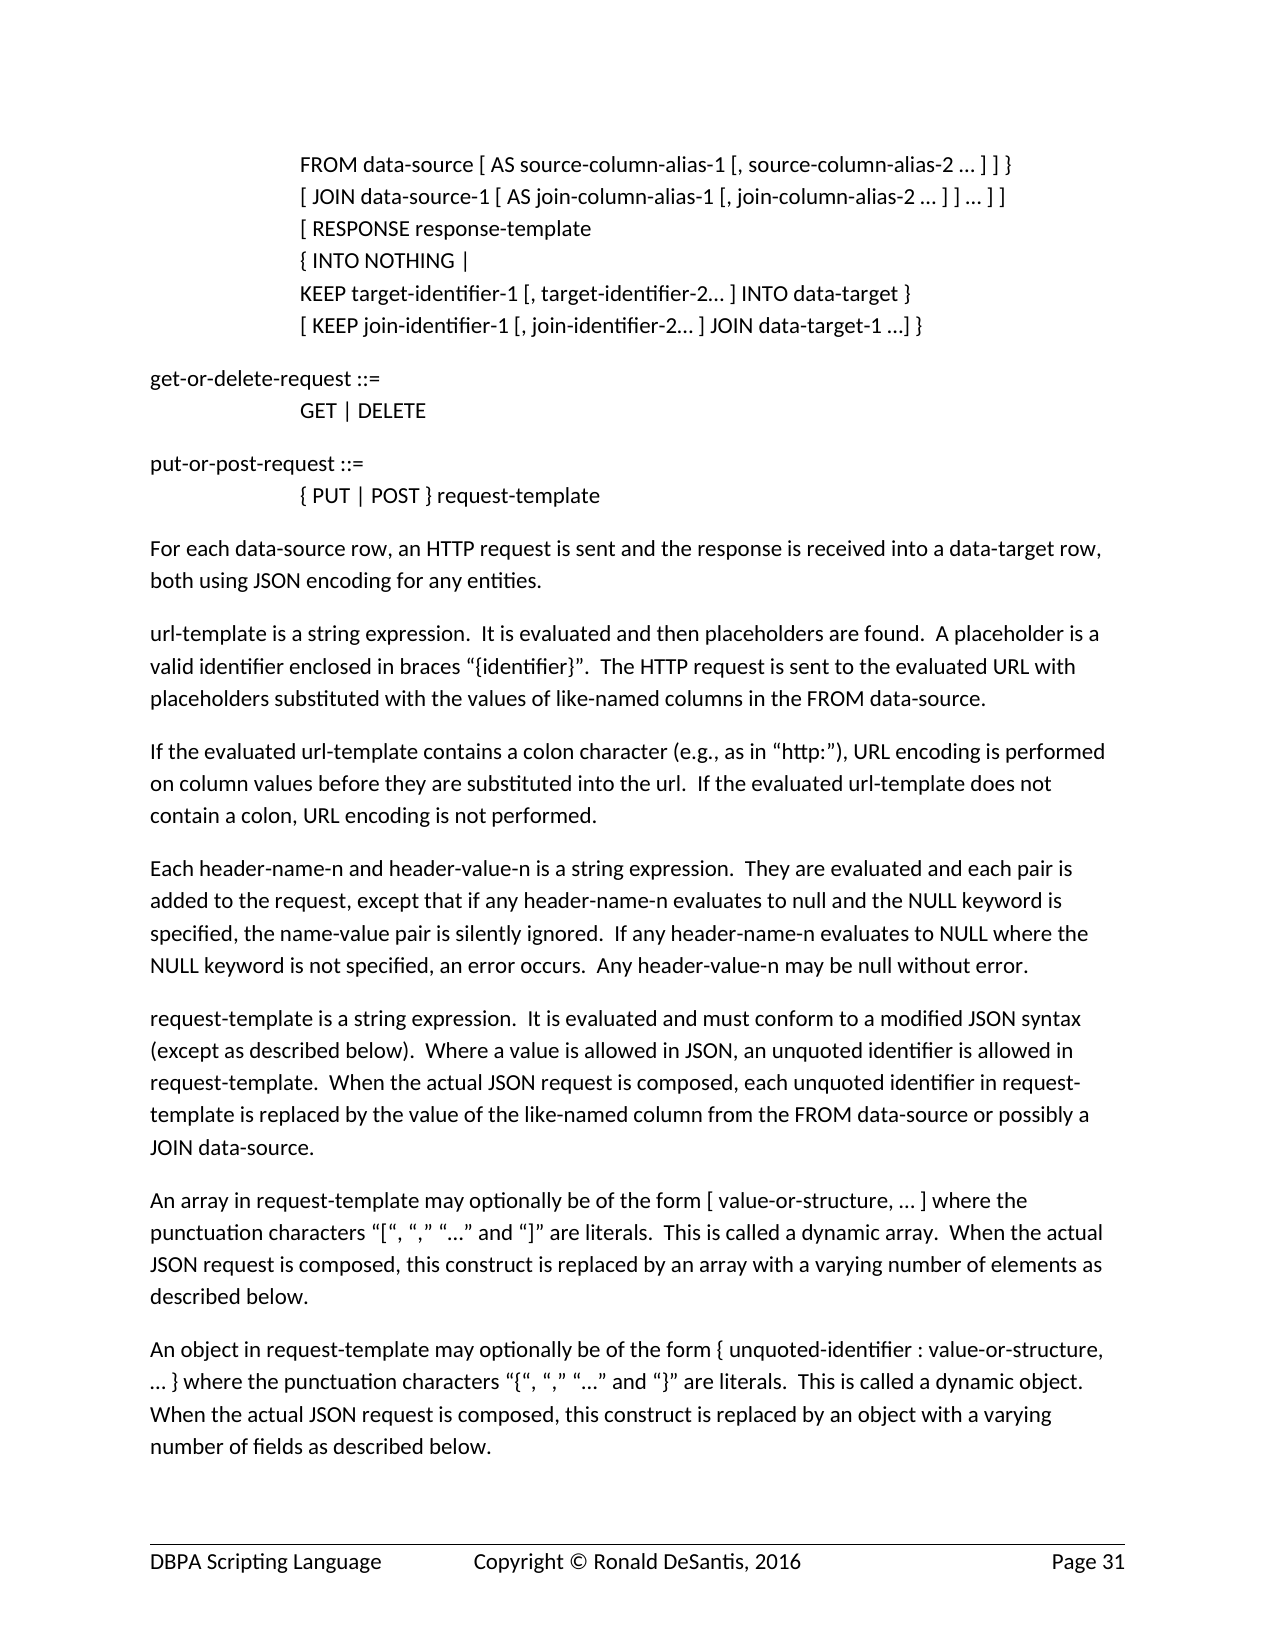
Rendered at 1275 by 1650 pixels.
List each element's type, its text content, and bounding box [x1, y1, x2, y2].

text Each header-name-n and header-value-n is a string expression. They are evaluated and each pair is added to the request, except that if any header-name-n evaluates to null and the NULL keyword is specified, the name-value pair is silently ignored. If any header-name-n evaluates to NULL where the NULL keyword is not specified, an error occurs. Any header-value-n may be null without error. [150, 854, 1125, 979]
text If the evaluated url-template contains a colon character (e.g., as in “http:”), URL encoding is performed on column values before they are substituted into the url. If the evaluated url-template does not contain a colon, URL encoding is not performed. [150, 737, 1125, 829]
text put-or-post-request ::= { PUT | POST } request-template [150, 449, 1125, 509]
text url-template is a string expression. It is evaluated and then placeholders are found. A placeholder is a valid identifier enclosed in braces “{identifier}”. The HTTP request is sent to the evaluated URL with placeholders substituted with the values of like-named columns in the FROM data-source. [150, 619, 1125, 712]
text For each data-source row, an HTTP request is sent and the response is received into a data-target row, both using JSON encoding for any entities. [150, 534, 1125, 594]
text An array in request-template may optionally be of the form [ value-or-structure, … ] where the punctuation characters “[“, “,” “…” and “]” are literals. This is called a dynamic array. When the actual JSON request is composed, this construct is replaced by an array with a varying number of elements as described below. [150, 1186, 1125, 1310]
text request-template is a string expression. It is evaluated and must conform to a modified JSON syntax (except as described below). Where a value is allowed in JSON, an unquoted identifier is allowed in request-template. When the actual JSON request is composed, each unquoted identifier in request-template is replaced by the value of the like-named column from the FROM data-source or possibly a JOIN data-source. [150, 1004, 1125, 1161]
text An object in request-template may optionally be of the form { unquoted-identifier : value-or-structure, … } where the punctuation characters “{“, “,” “…” and “}” are literals. This is called a dynamic object. When the actual JSON request is composed, this construct is replaced by an object with a varying number of fields as described below. [150, 1335, 1125, 1460]
text get-or-delete-request ::= GET | DELETE [150, 364, 1125, 424]
